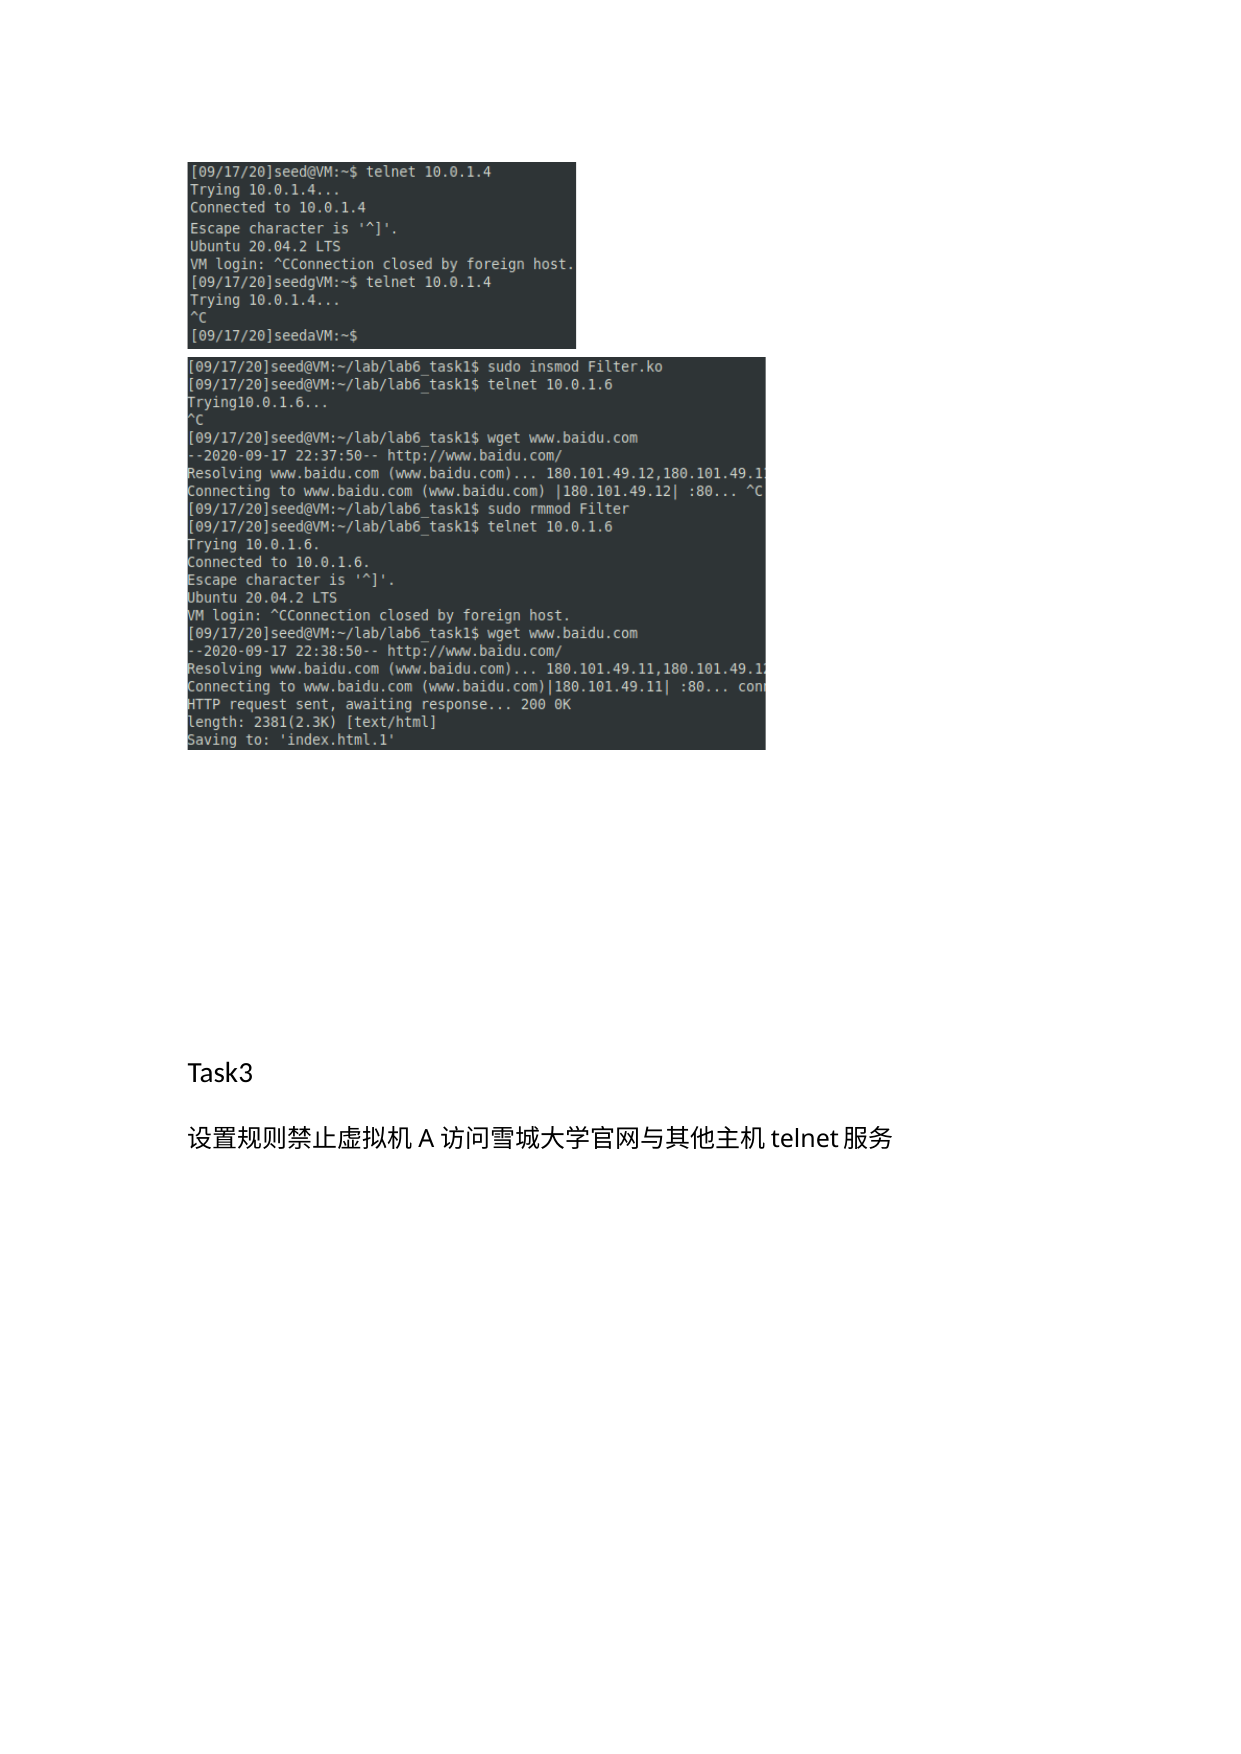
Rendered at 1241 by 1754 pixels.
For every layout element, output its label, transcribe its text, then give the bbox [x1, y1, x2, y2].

text 设置规则禁止虚拟机 A 访问雪城大学官网与其他主机telnet服务 [187, 1104, 1053, 1169]
text Task3 [187, 1039, 1053, 1104]
picture [187, 357, 766, 750]
picture [187, 162, 577, 349]
